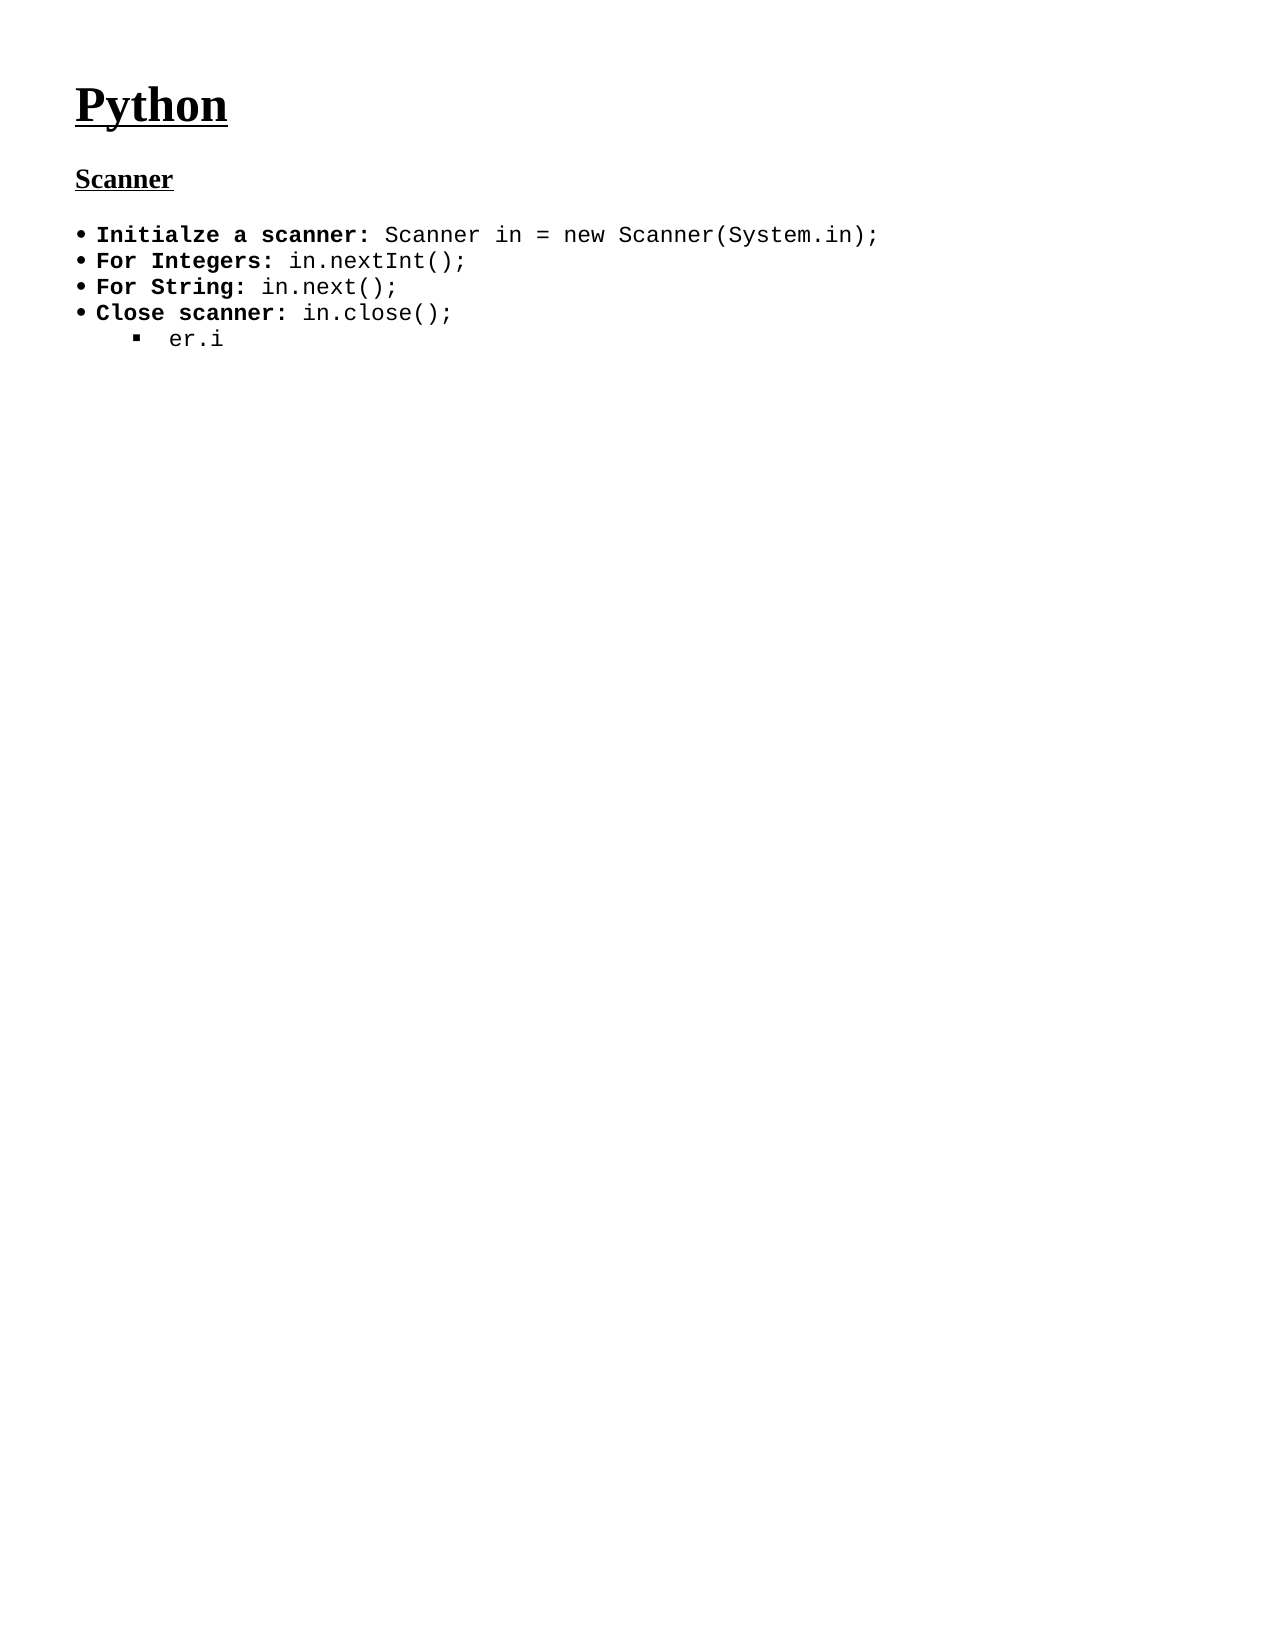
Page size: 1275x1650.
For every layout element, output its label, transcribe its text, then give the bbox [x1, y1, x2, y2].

list For String: in.next(); [77, 275, 1200, 301]
list Close scanner: in.close(); [77, 301, 1200, 327]
subtitle Scanner [75, 162, 1200, 194]
subtitle Python [75, 75, 1200, 132]
list er.i [131, 327, 1200, 353]
list For Integers: in.nextInt(); [77, 249, 1200, 275]
list Initialze a scanner: Scanner in = new Scanner(System.in); [77, 223, 1200, 249]
